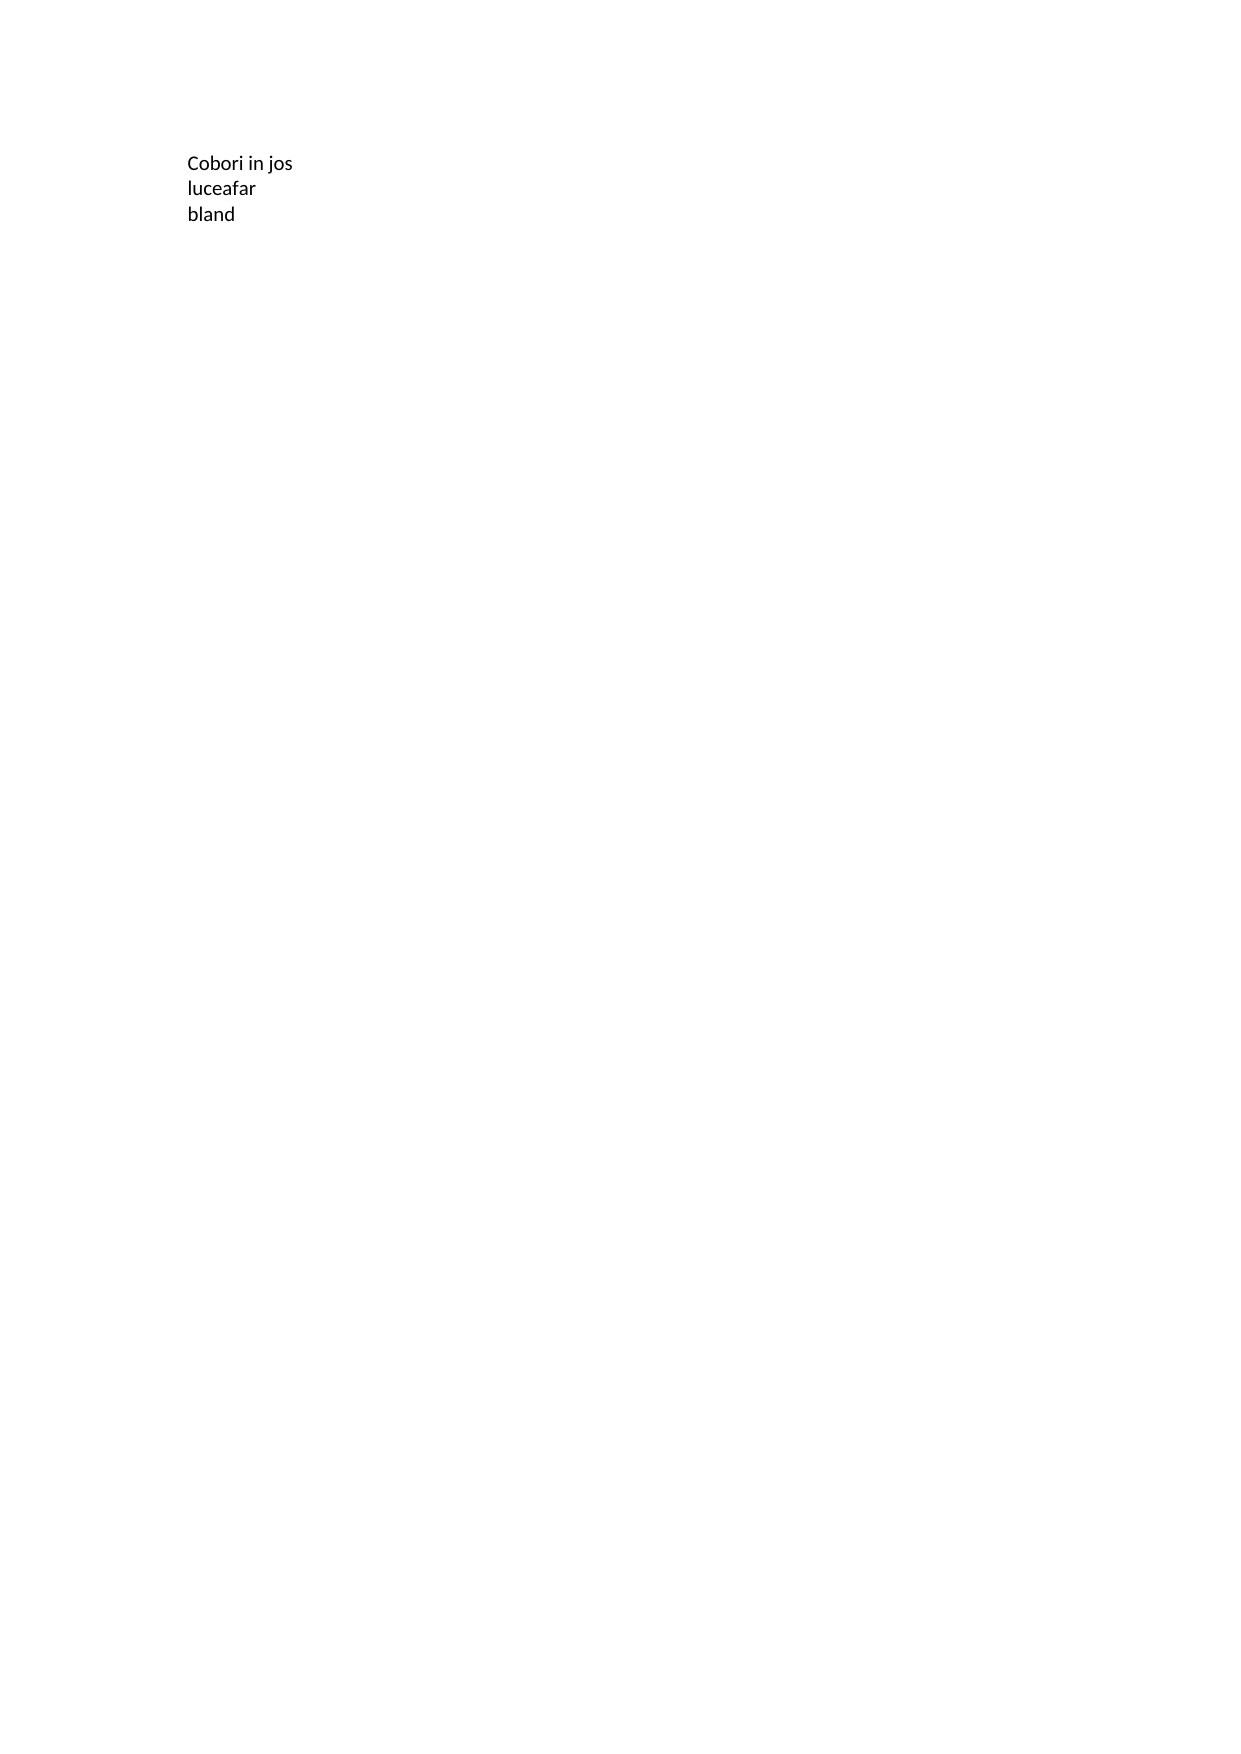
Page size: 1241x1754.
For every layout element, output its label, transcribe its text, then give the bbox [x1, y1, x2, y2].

text luceafar [187, 175, 1053, 201]
text Cobori in jos [187, 150, 1053, 175]
text bland [187, 201, 1053, 226]
